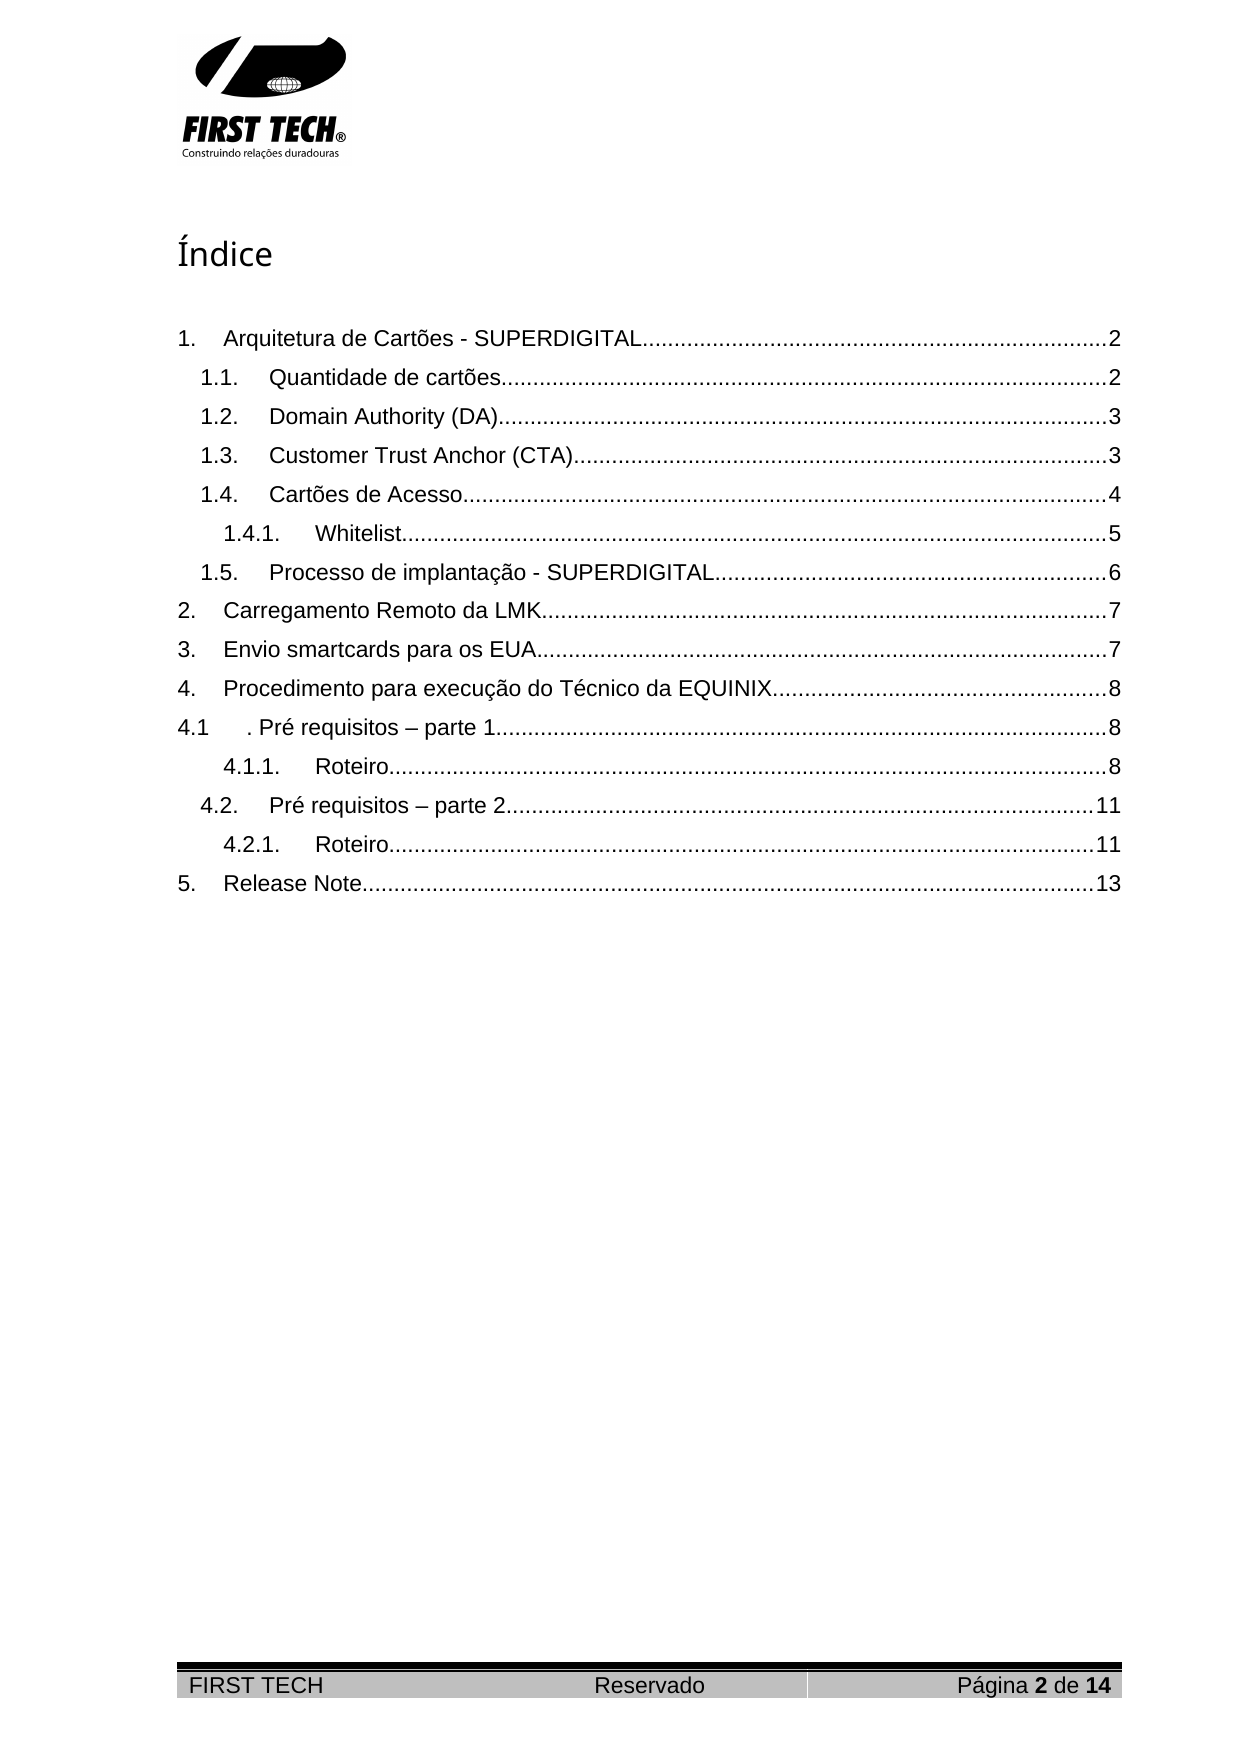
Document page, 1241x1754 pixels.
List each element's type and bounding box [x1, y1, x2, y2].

picture [177, 34, 353, 166]
